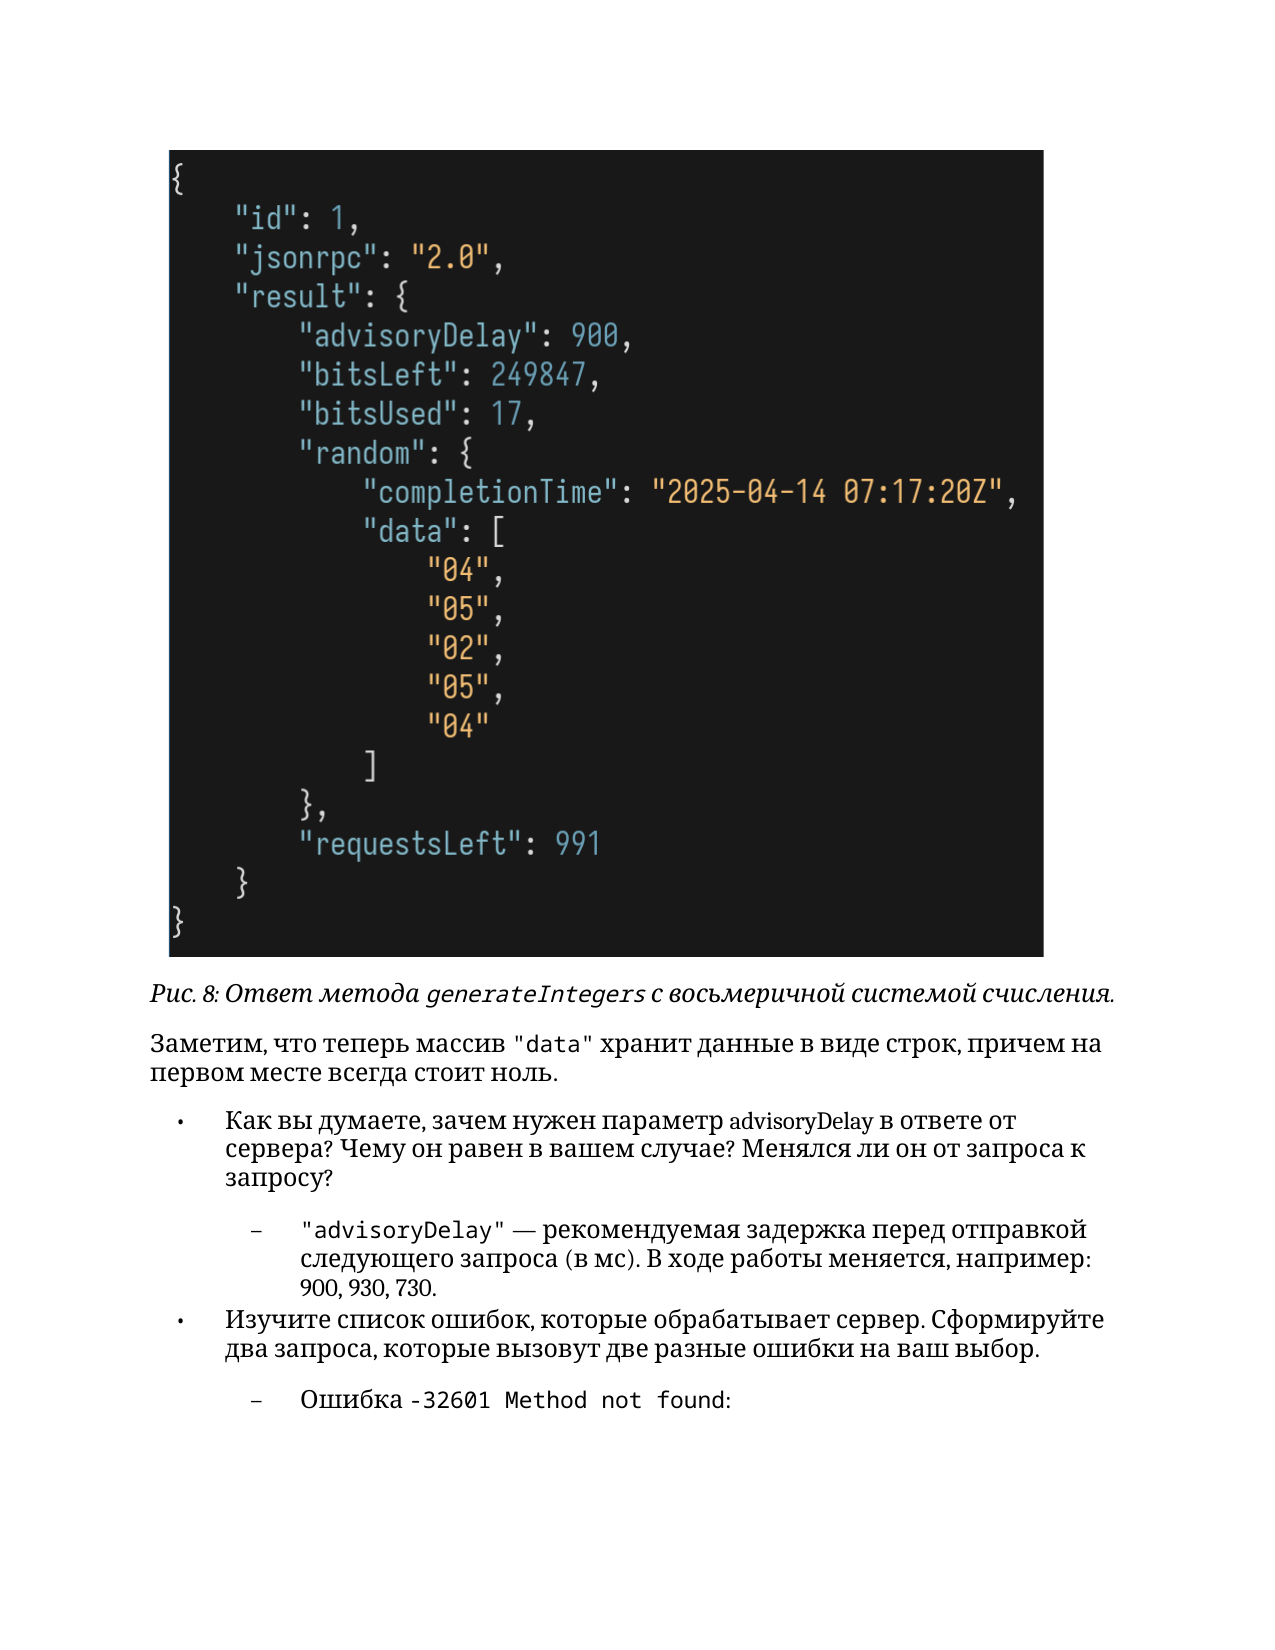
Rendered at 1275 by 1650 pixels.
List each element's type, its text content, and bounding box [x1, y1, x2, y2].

list Как вы думаете, зачем нужен параметр advisoryDelay в ответе от сервера? Чему он равен в вашем случае? Менялся ли он от запроса к запросу? [175, 1107, 1125, 1193]
list Ошибка -32601 Method not found: [250, 1384, 1125, 1416]
picture [168, 150, 1044, 957]
text Заметим, что теперь массив "data" хранит данные в виде строк, причем на первом месте всегда стоит ноль. [150, 1028, 1125, 1088]
list "advisoryDelay" — рекомендуемая задержка перед отправкой следующего запроса (в мс). В ходе работы меняется, например: 900, 930, 730. [250, 1214, 1125, 1302]
text Рис. 8: Ответ метода generateIntegers с восьмеричной системой счисления. [150, 978, 1125, 1009]
list Изучите список ошибок, которые обрабатывает сервер. Сформируйте два запроса, которые вызовут две разные ошибки на ваш выбор. [175, 1306, 1125, 1364]
